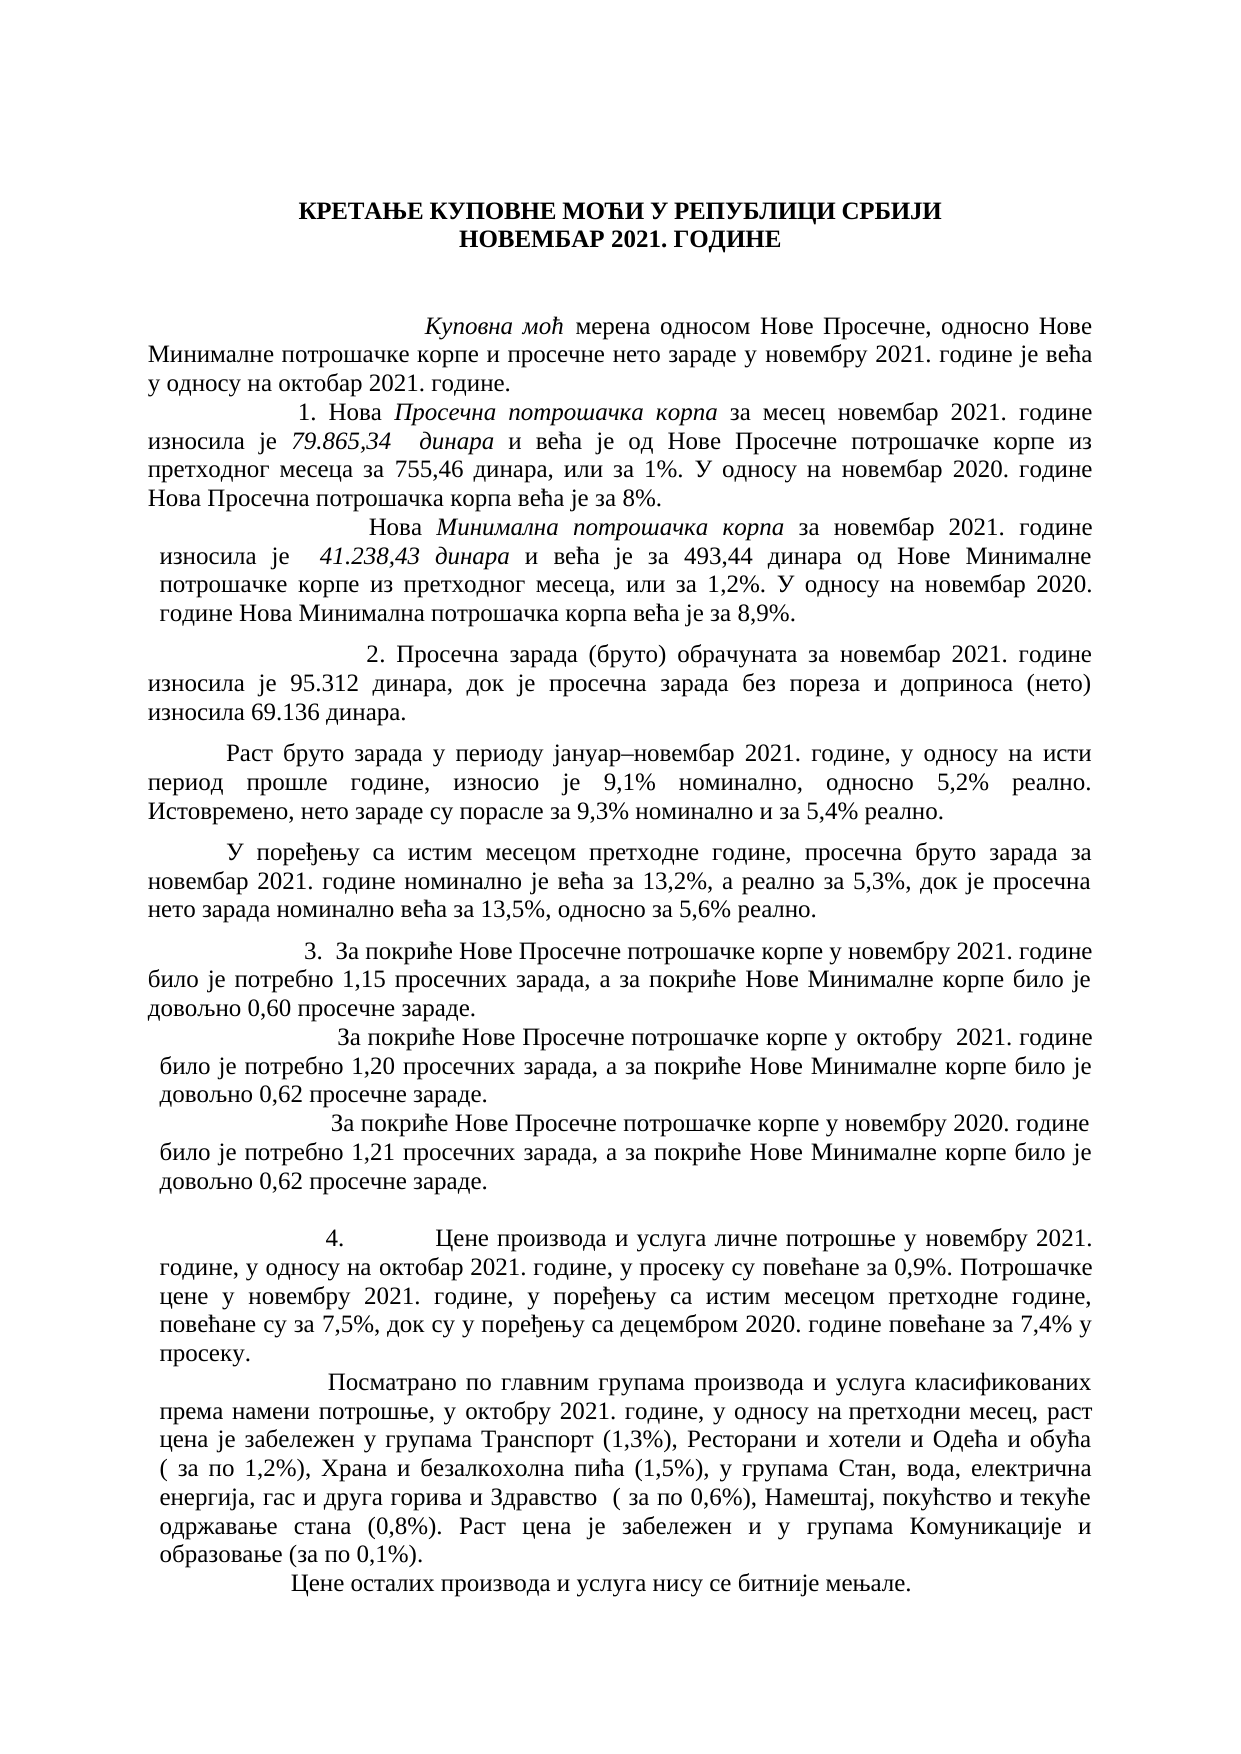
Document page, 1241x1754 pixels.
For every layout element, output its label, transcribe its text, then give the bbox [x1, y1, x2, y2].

text Раст бруто зарада у периоду јануар–новембар 2021. године, у односу на исти период прошле године, износио је 9,1% номинално, односно 5,2% реално. Истовремено, нето зараде су порасле за 9,3% номинално и за 5,4% реално. [148, 738, 1093, 824]
text 1. Нова Просечна потрошачка корпа за месец новембар 2021. године износила је 79.865,34 динара и већа је од Нове Просечне потрошачке корпе из претходног месеца за 755,46 динара, или за 1%. У односу на новембар 2020. године Нова Просечна потрошачка корпа већа је за 8%. [148, 397, 1093, 512]
text Посматрано по главним групама производа и услуга класификованих према намени потрошње, у октобру 2021. године, у односу на претходни месец, раст цена је забележен у групама Транспорт (1,3%), Ресторани и хотели и Одећа и обућа ( за по 1,2%), Храна и безалкохолна пића (1,5%), у групама Стан, вода, електрична енергија, гас и друга горива и Здравство ( за по 0,6%), Намештај, покућство и текуће одржавање стана (0,8%). Раст цена је забележен и у групама Комуникације и образовање (за по 0,1%). [159, 1367, 1093, 1568]
text У поређењу са истим месецом претходне године, просечна бруто зарада за новембар 2021. године номинално је већа за 13,2%, а реално за 5,3%, док је просечна нето зарада номинално већа за 13,5%, односно за 5,6% реално. [148, 837, 1093, 923]
text 3. За покриће Нове Просечне потрошачке корпе у новембру 2021. године било је потребно 1,15 просечних зарада, а за покриће Нове Минималне корпе било је довољно 0,60 просечне зараде. [148, 936, 1093, 1022]
text Цене осталих производа и услуга нису се битније мењале. [159, 1568, 1093, 1597]
text Куповна моћ мерена односом Нове Просечне, односно Нове Минималне потрошачке корпе и просечне нето зараде у новембру 2021. године је већа у односу на октобар 2021. године. [148, 311, 1093, 397]
text Нова Минимална потрошачка корпа за новембар 2021. године износила је 41.238,43 динара и већа је за 493,44 динара од Нове Минималне потрошачке корпе из претходног месеца, или за 1,2%. У односу на новембар 2020. године Нова Минимална потрошачка корпа већа је за 8,9%. [159, 512, 1093, 627]
text За покриће Нове Просечне потрошачке корпе у новембру 2020. године било је потребно 1,21 просечних зарада, а за покриће Нове Минималне корпе било је довољно 0,62 просечне зараде. [159, 1108, 1093, 1194]
text КРЕТАЊЕ КУПОВНЕ МОЋИ У РЕПУБЛИЦИ СРБИЈИ [148, 196, 1093, 224]
text НОВЕМБАР 2021. ГОДИНЕ [148, 224, 1093, 253]
text 4. Цене производа и услуга личне потрошње у новембру 2021. године, у односу на октобар 2021. године, у просеку су повећане за 0,9%. Потрошачке цене у новембру 2021. године, у поређењу са истим месецом претходне године, повећане су за 7,5%, док су у поређењу са децембром 2020. године повећане за 7,4% у просеку. [159, 1223, 1093, 1367]
text За покриће Нове Просечне потрошачке корпе у октобру 2021. године било је потребно 1,20 просечних зарада, а за покриће Нове Минималне корпе било је довољно 0,62 просечне зараде. [159, 1022, 1093, 1108]
text 2. Просечна зарада (бруто) обрачуната за новембар 2021. године износила је 95.312 динара, док је просечна зарада без пореза и доприноса (нето) износила 69.136 динара. [148, 639, 1093, 726]
